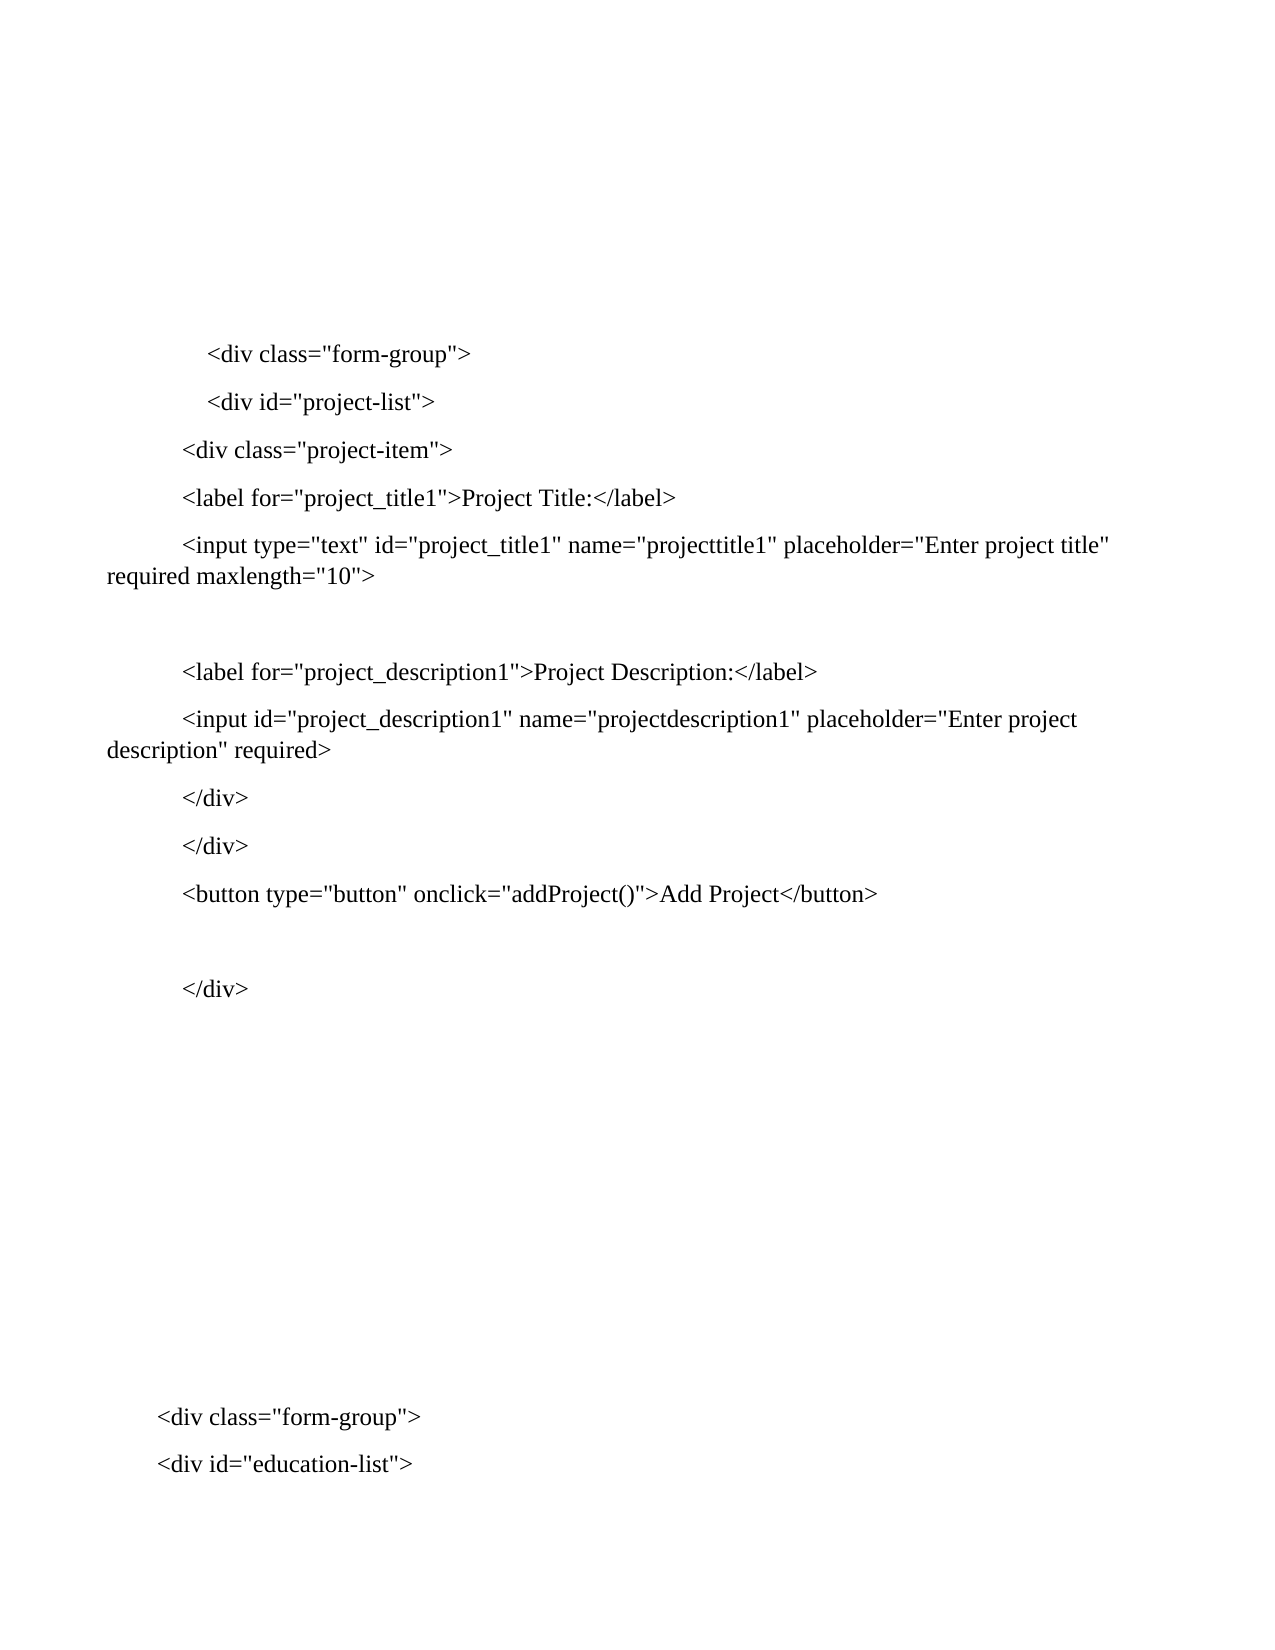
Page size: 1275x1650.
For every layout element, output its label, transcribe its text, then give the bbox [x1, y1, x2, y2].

text <label for="project_description1">Project Description:</label> [107, 657, 1163, 686]
text <div class="form-group"> [107, 1402, 1163, 1431]
text <label for="project_title1">Project Title:</label> [107, 483, 1163, 511]
text </div> [107, 831, 1163, 860]
text </div> [107, 783, 1163, 812]
text <input type="text" id="project_title1" name="projecttitle1" placeholder="Enter project title" required maxlength="10"> [107, 530, 1163, 590]
text <div class="form-group"> [107, 339, 1163, 368]
text <div id="education-list"> [107, 1449, 1163, 1478]
text </div> [107, 974, 1163, 1003]
text <div id="project-list"> [107, 387, 1163, 416]
text <div class="project-item"> [107, 435, 1163, 464]
text <button type="button" onclick="addProject()">Add Project</button> [107, 879, 1163, 907]
text <input id="project_description1" name="projectdescription1" placeholder="Enter project description" required> [107, 704, 1163, 764]
